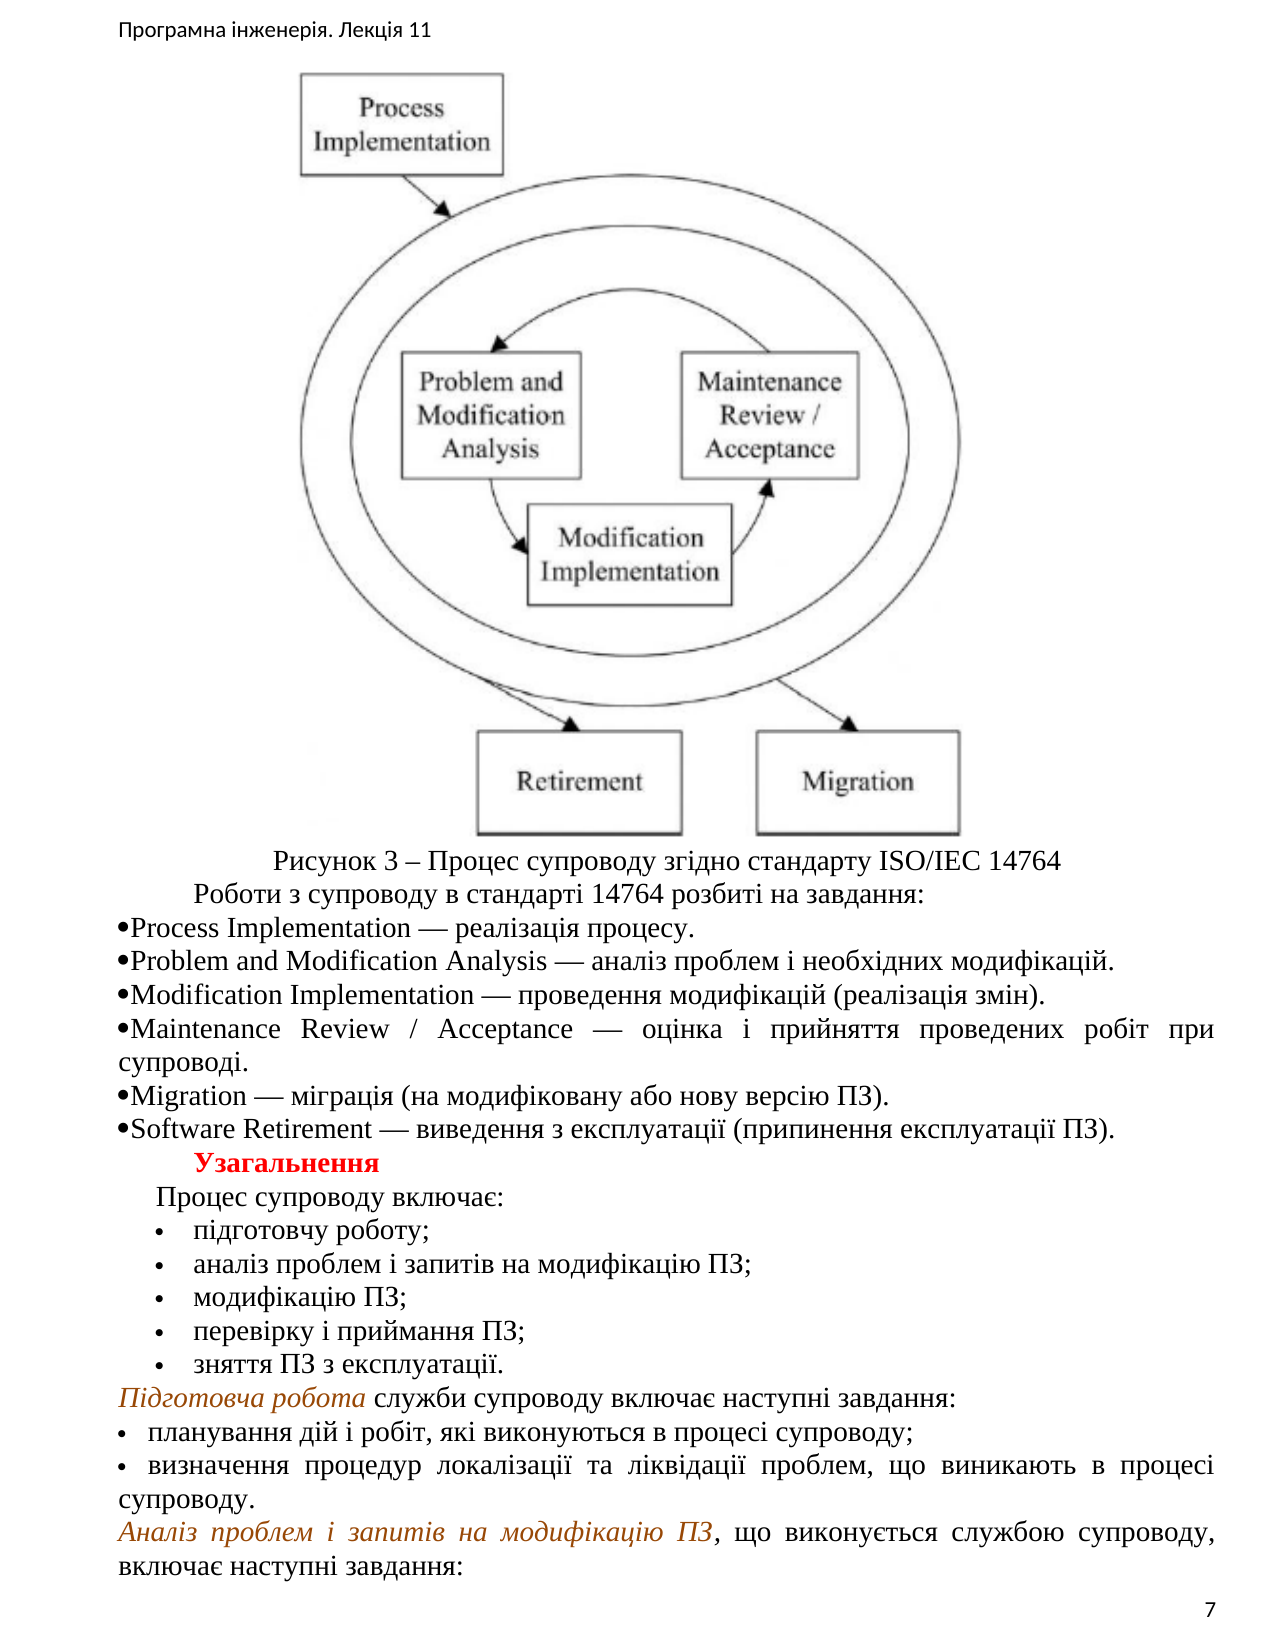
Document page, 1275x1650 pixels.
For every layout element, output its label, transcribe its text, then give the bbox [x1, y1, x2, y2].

list модифікацію ПЗ; [156, 1279, 1216, 1313]
list Process Implementation — реалізація процесу. [118, 910, 1216, 943]
text Процес супроводу включає: [118, 1179, 1216, 1212]
text Узагальнення [118, 1145, 1216, 1179]
list перевірку і приймання ПЗ; [156, 1313, 1216, 1347]
list підготовчу роботу; [156, 1212, 1216, 1246]
list аналіз проблем і запитів на модифікацію ПЗ; [156, 1246, 1216, 1279]
text Рисунок 3 – Процес супроводу згідно стандарту ISO/IEC 14764 [118, 843, 1216, 876]
list планування дій і робіт, які виконуються в процесі супроводу; [118, 1414, 1216, 1447]
list Problem and Modification Analysis — аналіз проблем і необхідних модифікацій. [118, 943, 1216, 977]
list Software Retirement — виведення з експлуатації (припинення експлуатації ПЗ). [118, 1112, 1216, 1145]
list визначення процедур локалізації та ліквідації проблем, що виникають в процесі супроводу. [118, 1447, 1216, 1514]
list Maintenance Review / Acceptance — оцінка і прийняття проведених робіт при супроводі. [118, 1011, 1216, 1078]
list Modification Implementation — проведення модифікацій (реалізація змін). [118, 977, 1216, 1011]
text Аналіз проблем і запитів на модифікацію ПЗ, що виконується службою супроводу, включає наступні завдання: [118, 1514, 1216, 1581]
picture [263, 59, 1071, 843]
list зняття ПЗ з експлуатації. [156, 1347, 1216, 1380]
text Роботи з супроводу в стандарті 14764 розбиті на завдання: [118, 876, 1216, 910]
list Migration — міграція (на модифіковану або нову версію ПЗ). [118, 1078, 1216, 1112]
text Підготовча робота служби супроводу включає наступні завдання: [118, 1380, 1216, 1414]
